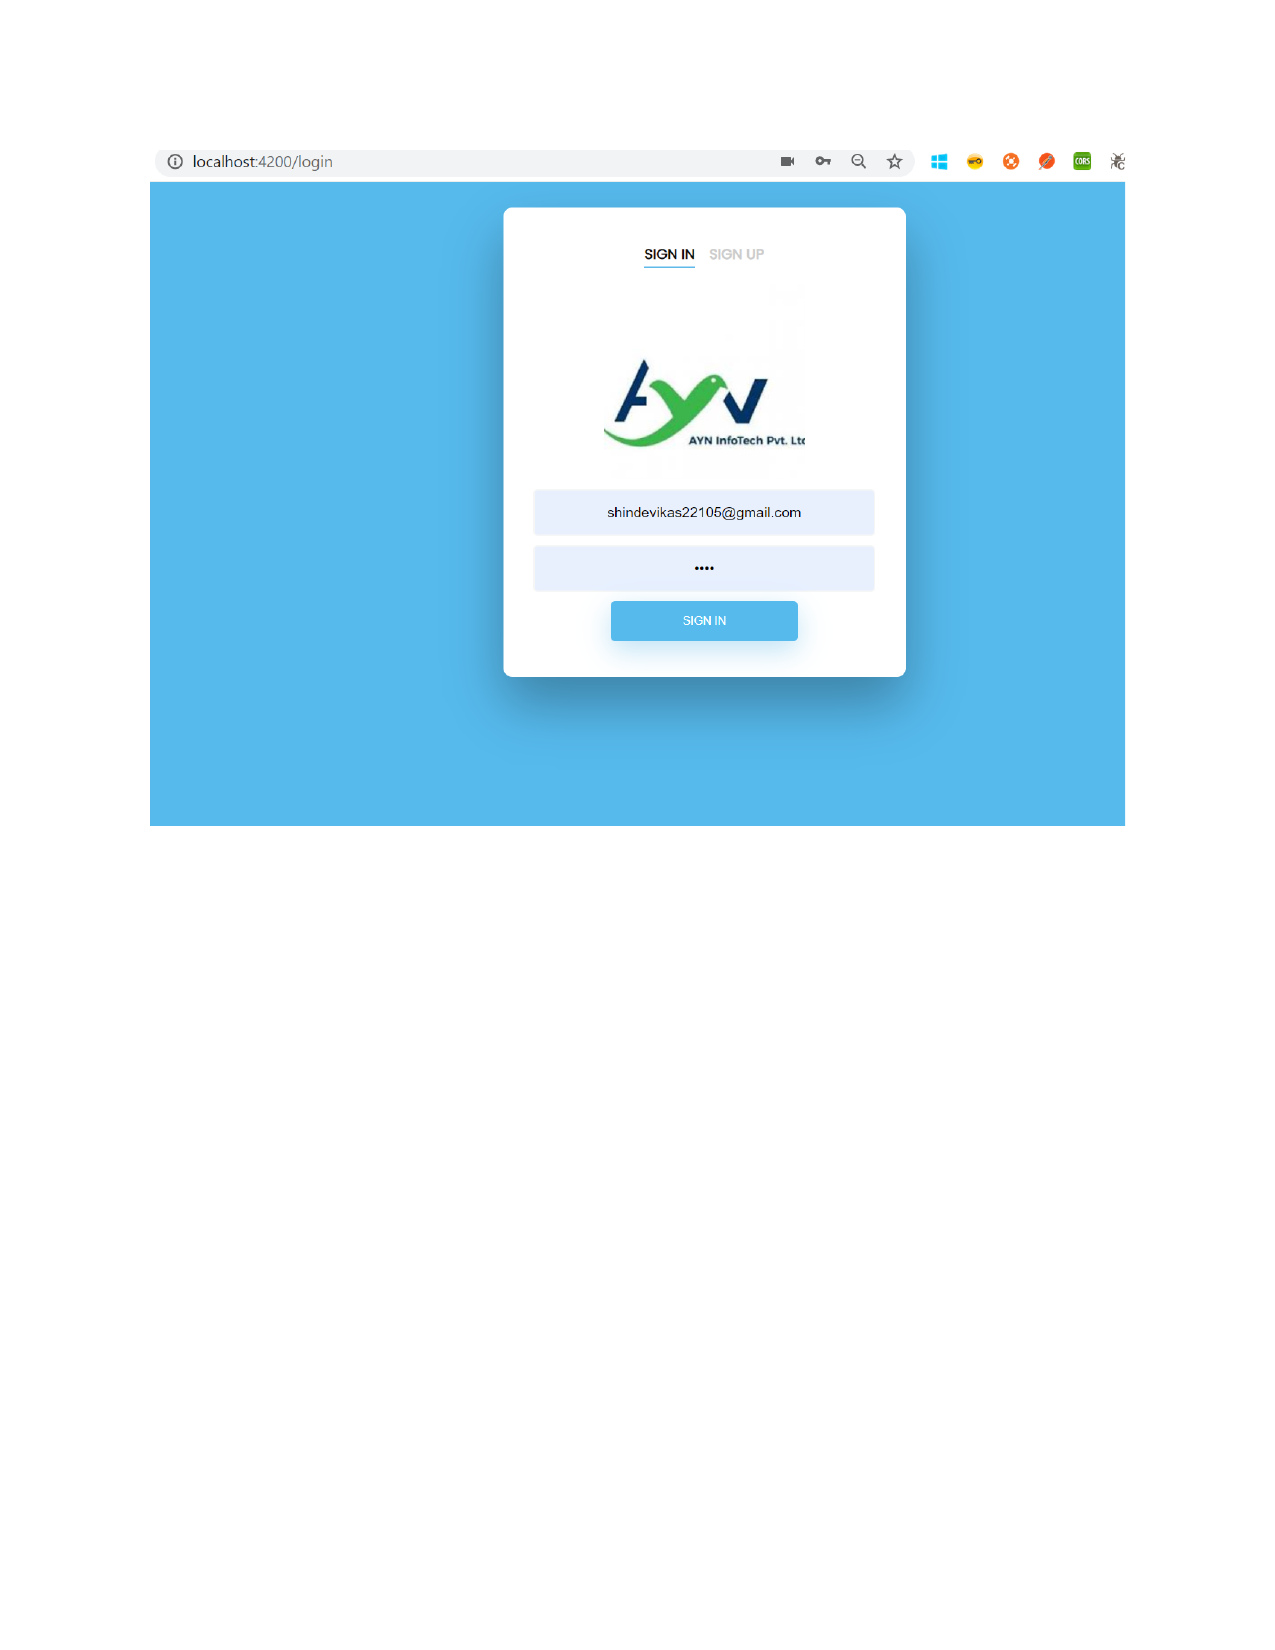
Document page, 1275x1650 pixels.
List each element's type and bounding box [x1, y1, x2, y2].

picture [150, 150, 1125, 826]
